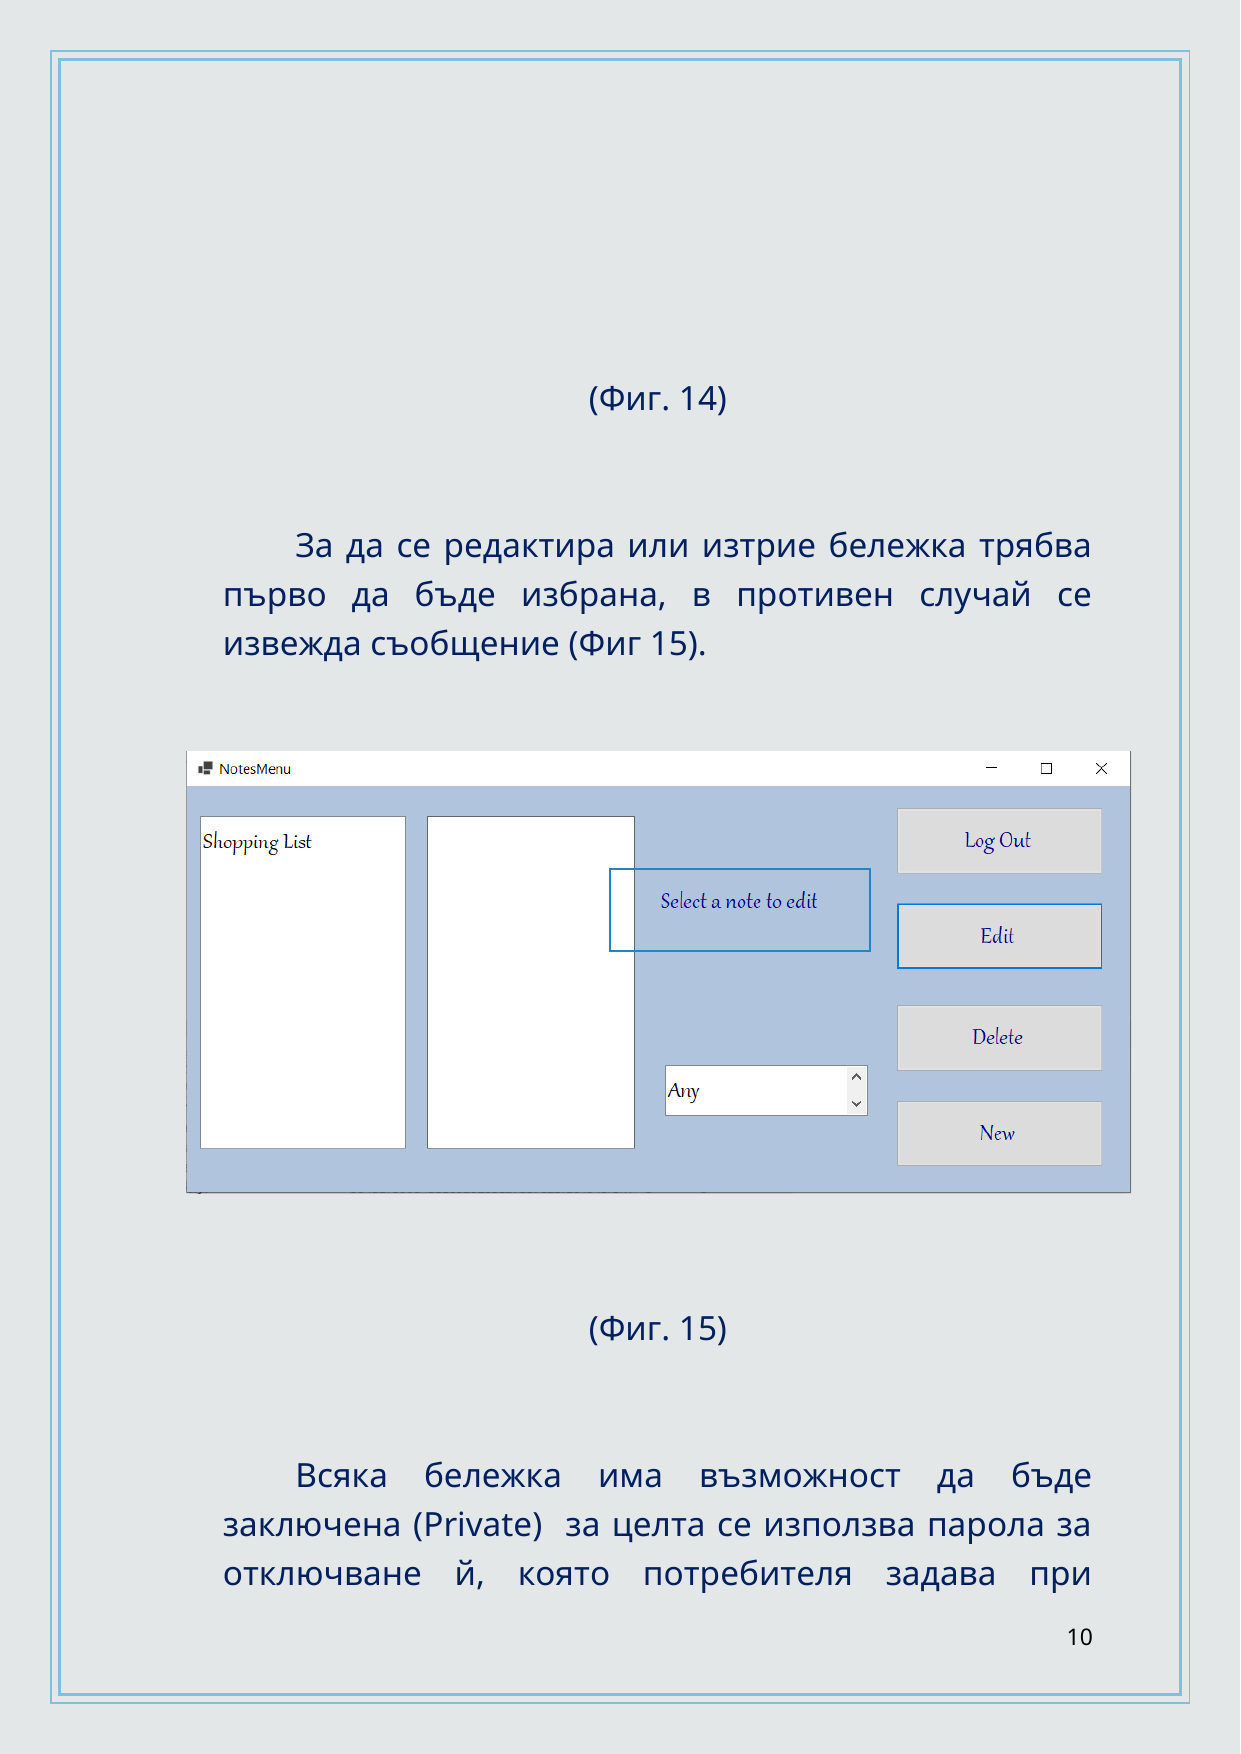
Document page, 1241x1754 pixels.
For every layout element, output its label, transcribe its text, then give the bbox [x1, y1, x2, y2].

list (Фиг. 14) [223, 374, 1093, 420]
picture [186, 751, 1132, 1194]
list За да се редактира или изтрие бележка трябва първо да бъде избрана, в противен случай се извежда съобщение (Фиг 15). [223, 521, 1093, 665]
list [223, 1452, 1093, 1595]
list (Фиг. 15) [223, 1305, 1093, 1350]
